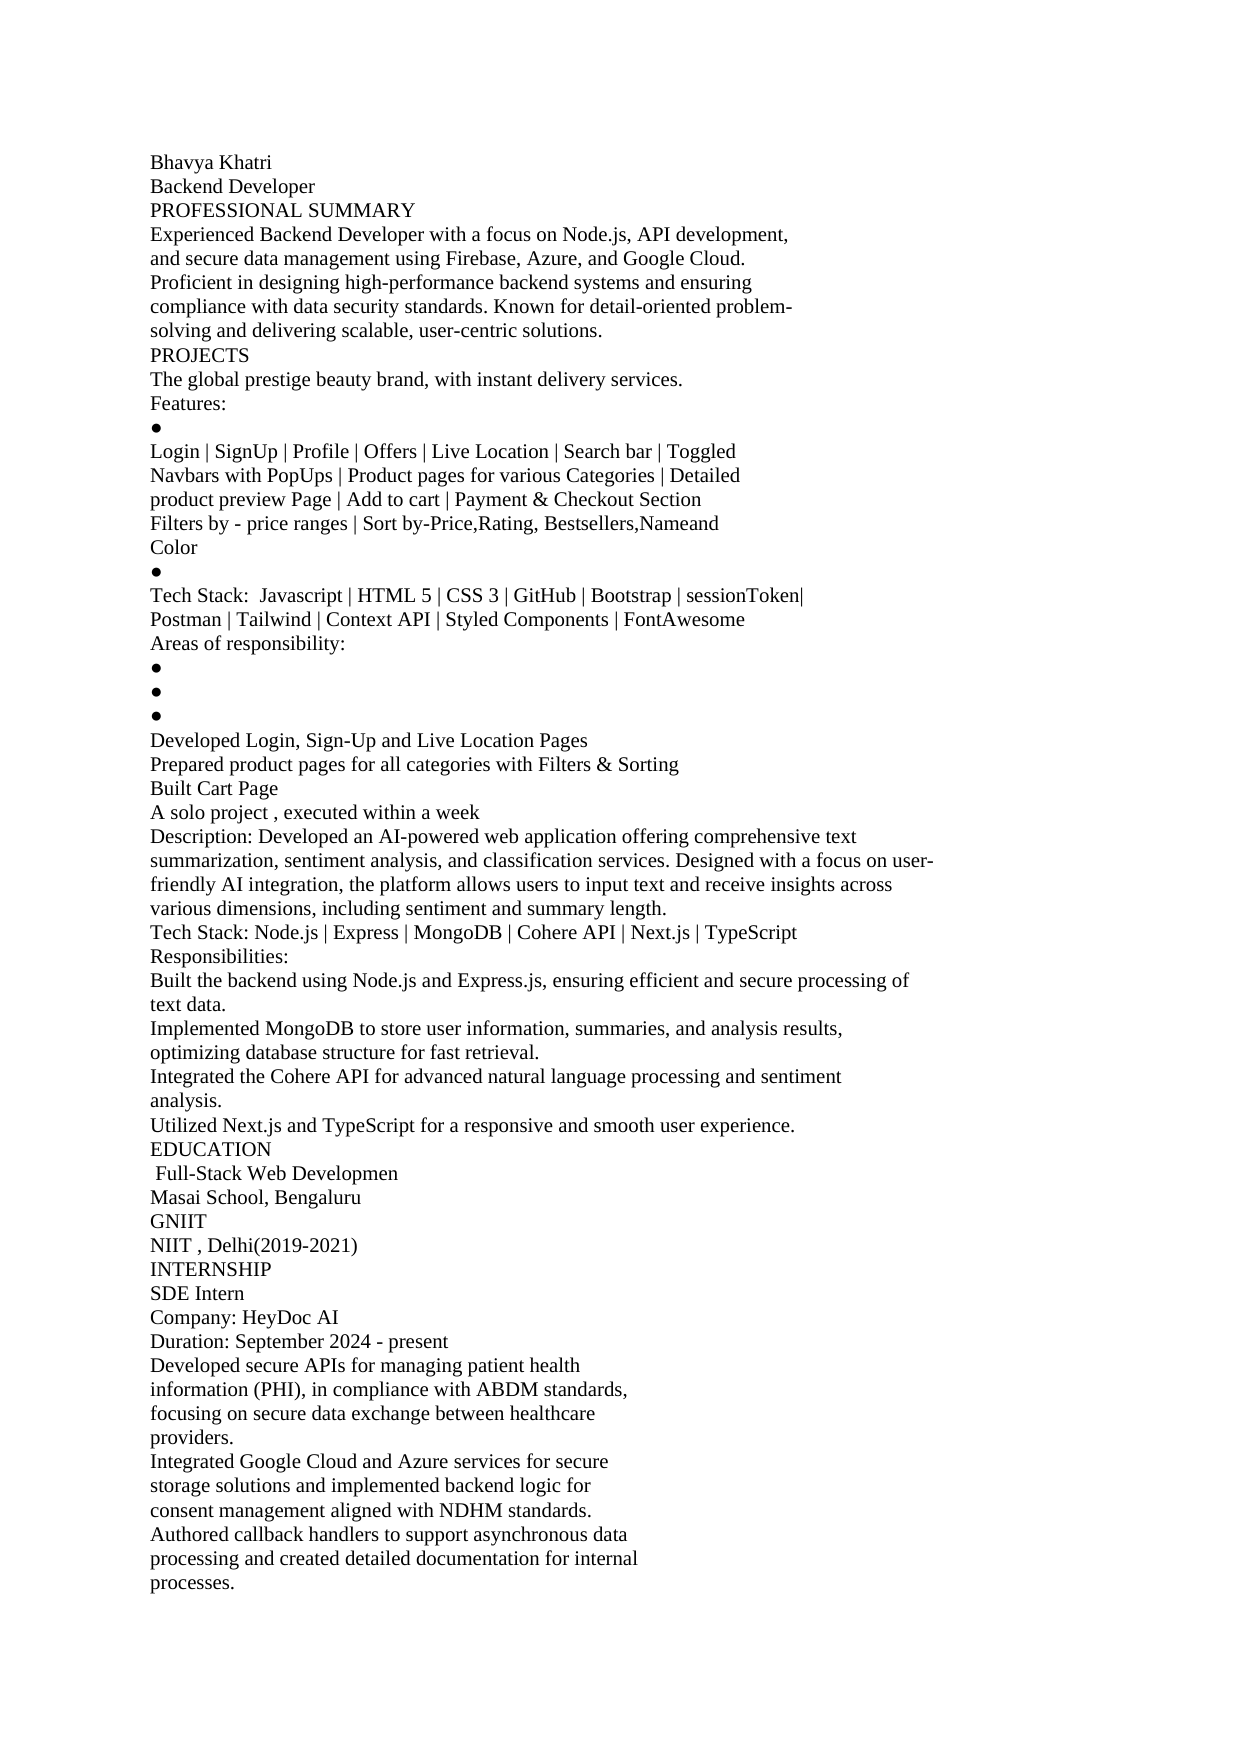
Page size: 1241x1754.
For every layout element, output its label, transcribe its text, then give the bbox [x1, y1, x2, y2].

text Full-Stack Web Developmen [150, 1161, 1090, 1185]
text processes. [150, 1570, 1090, 1594]
text Tech Stack: Javascript | HTML 5 | CSS 3 | GitHub | Bootstrap | sessionToken| [150, 583, 1090, 607]
text optimizing database structure for fast retrieval. [150, 1040, 1090, 1064]
text various dimensions, including sentiment and summary length. [150, 896, 1090, 920]
text friendly AI integration, the platform allows users to input text and receive insights across [150, 872, 1090, 896]
text storage solutions and implemented backend logic for [150, 1473, 1090, 1497]
text Company: HeyDoc AI [150, 1305, 1090, 1329]
text Description: Developed an AI-powered web application offering comprehensive text [150, 824, 1090, 848]
text ● [150, 559, 1090, 583]
text Experienced Backend Developer with a focus on Node.js, API development, [150, 222, 1090, 246]
text Tech Stack: Node.js | Express | MongoDB | Cohere API | Next.js | TypeScript [150, 920, 1090, 944]
text analysis. [150, 1088, 1090, 1112]
text solving and delivering scalable, user-centric solutions. [150, 318, 1090, 342]
text information (PHI), in compliance with ABDM standards, [150, 1377, 1090, 1401]
text Developed secure APIs for managing patient health [150, 1353, 1090, 1377]
text Integrated Google Cloud and Azure services for secure [150, 1449, 1090, 1473]
text Areas of responsibility: [150, 631, 1090, 655]
text Proficient in designing high-performance backend systems and ensuring [150, 270, 1090, 294]
text Masai School, Bengaluru [150, 1185, 1090, 1209]
text consent management aligned with NDHM standards. [150, 1497, 1090, 1522]
text PROFESSIONAL SUMMARY [150, 198, 1090, 222]
text SDE Intern [150, 1281, 1090, 1305]
text Filters by - price ranges | Sort by-Price,Rating, Bestsellers,Nameand [150, 511, 1090, 535]
text A solo project , executed within a week [150, 800, 1090, 824]
text Color [150, 535, 1090, 559]
text ● [150, 679, 1090, 703]
text processing and created detailed documentation for internal [150, 1546, 1090, 1570]
text summarization, sentiment analysis, and classification services. Designed with a focus on user- [150, 848, 1090, 872]
text providers. [150, 1425, 1090, 1449]
text Backend Developer [150, 174, 1090, 198]
text Built Cart Page [150, 776, 1090, 800]
text INTERNSHIP [150, 1257, 1090, 1281]
text product preview Page | Add to cart | Payment & Checkout Section [150, 487, 1090, 511]
text Built the backend using Node.js and Express.js, ensuring efficient and secure processing of [150, 968, 1090, 992]
text focusing on secure data exchange between healthcare [150, 1401, 1090, 1425]
text ● [150, 655, 1090, 679]
text and secure data management using Firebase, Azure, and Google Cloud. [150, 246, 1090, 270]
text Prepared product pages for all categories with Filters & Sorting [150, 752, 1090, 776]
text Utilized Next.js and TypeScript for a responsive and smooth user experience. [150, 1112, 1090, 1137]
text The global prestige beauty brand, with instant delivery services. [150, 367, 1090, 391]
text NIIT , Delhi(2019-2021) [150, 1233, 1090, 1257]
text Authored callback handlers to support asynchronous data [150, 1522, 1090, 1546]
text Bhavya Khatri [150, 150, 1090, 174]
text GNIIT [150, 1209, 1090, 1233]
text ● [150, 703, 1090, 727]
text Implemented MongoDB to store user information, summaries, and analysis results, [150, 1016, 1090, 1040]
text compliance with data security standards. Known for detail-oriented problem- [150, 294, 1090, 318]
text ● [150, 415, 1090, 439]
text Duration: September 2024 - present [150, 1329, 1090, 1353]
text Responsibilities: [150, 944, 1090, 968]
text Developed Login, Sign-Up and Live Location Pages [150, 727, 1090, 752]
text Navbars with PopUps | Product pages for various Categories | Detailed [150, 463, 1090, 487]
text Features: [150, 391, 1090, 415]
text EDUCATION [150, 1137, 1090, 1161]
text Integrated the Cohere API for advanced natural language processing and sentiment [150, 1064, 1090, 1088]
text Postman | Tailwind | Context API | Styled Components | FontAwesome [150, 607, 1090, 631]
text text data. [150, 992, 1090, 1016]
text PROJECTS [150, 342, 1090, 367]
text Login | SignUp | Profile | Offers | Live Location | Search bar | Toggled [150, 439, 1090, 463]
